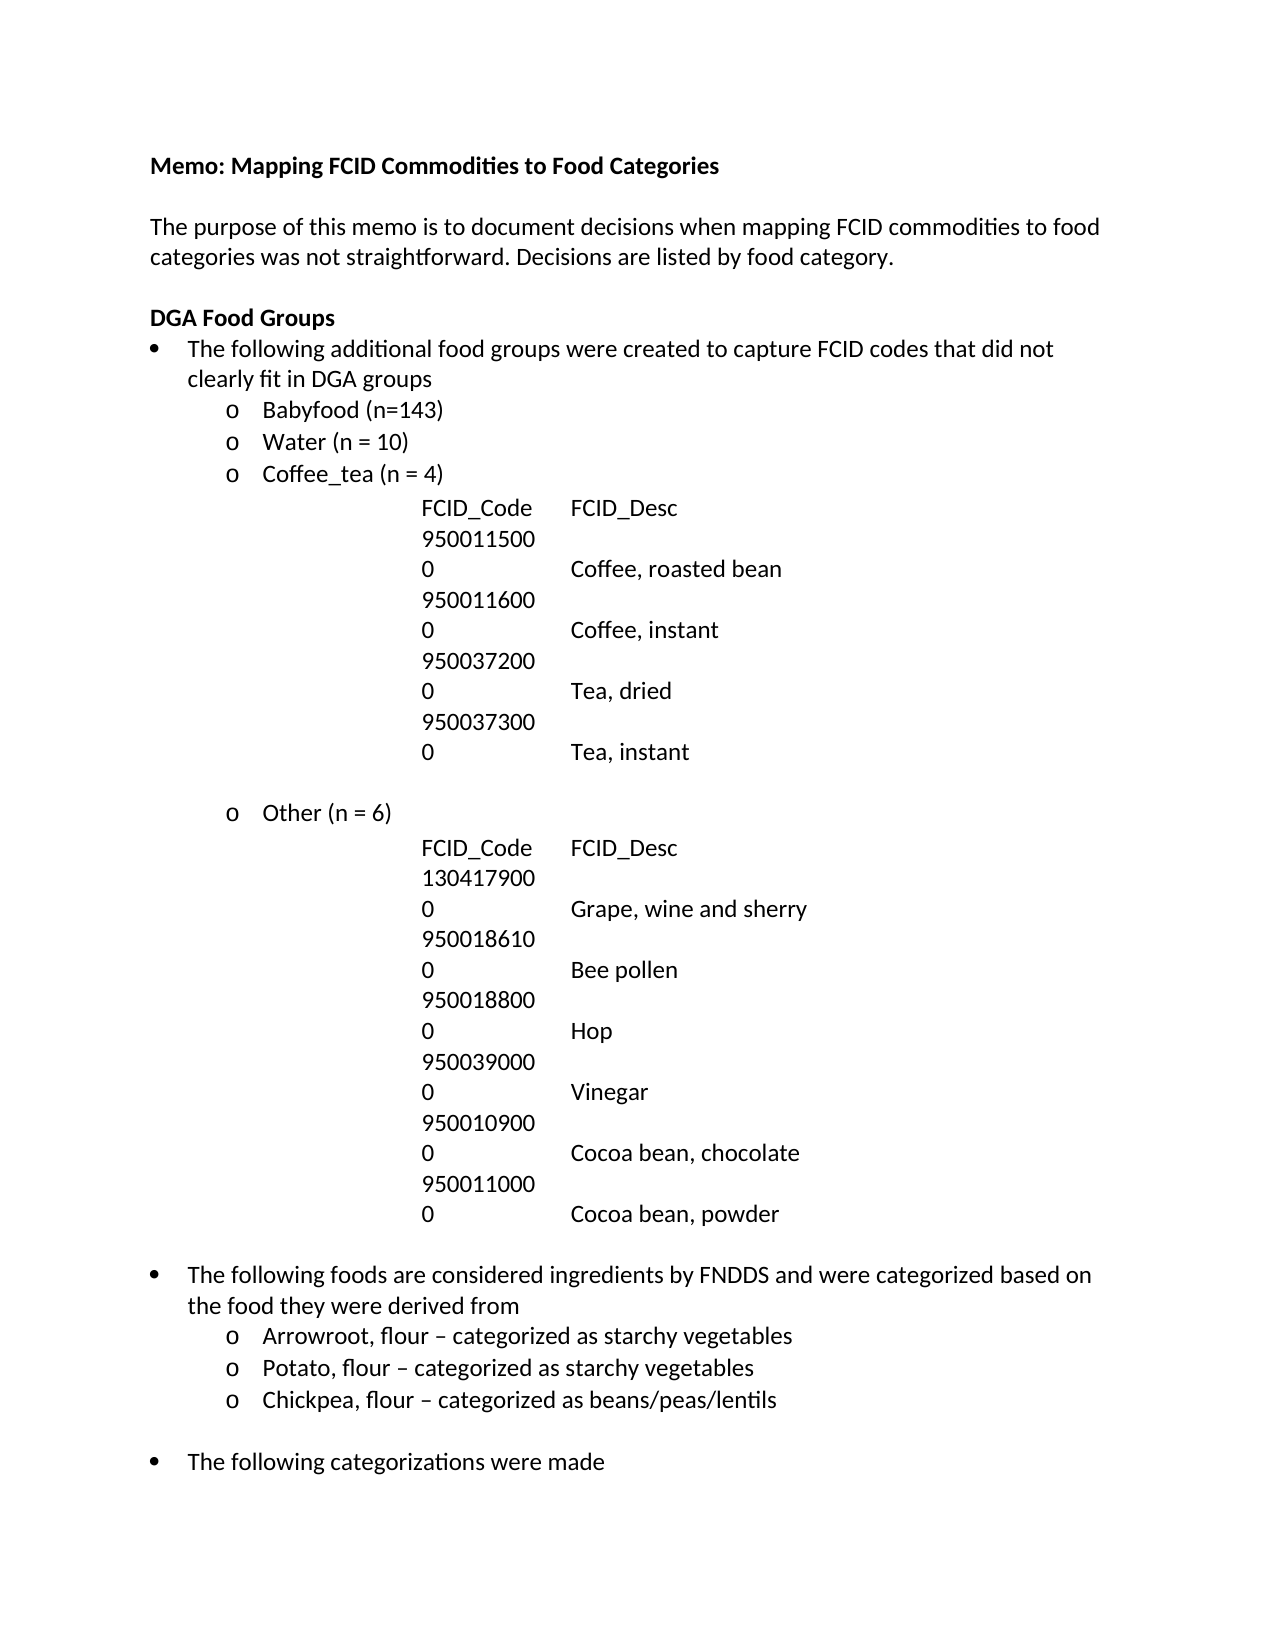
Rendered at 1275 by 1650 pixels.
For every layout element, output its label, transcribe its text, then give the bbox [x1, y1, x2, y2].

list Arrowroot, flour – categorized as starchy vegetables [225, 1320, 1125, 1352]
list Potato, flour – categorized as starchy vegetables [225, 1352, 1125, 1384]
table_cell Cocoa bean, powder [559, 1168, 868, 1229]
table_header FCID_Desc [559, 490, 868, 523]
table_header FCID_Code [410, 490, 559, 523]
list Chickpea, flour – categorized as beans/peas/lentils [225, 1384, 1125, 1416]
table_header FCID_Desc [559, 829, 868, 863]
list Coffee_tea (n = 4) [225, 458, 1125, 489]
table_cell Bee pollen [559, 924, 868, 985]
table_cell Tea, dried [559, 645, 868, 706]
table_cell 9500110000 [410, 1168, 559, 1229]
table_cell 9500115000 [410, 523, 559, 584]
list The following additional food groups were created to capture FCID codes that did not clearly fit in DGA groups [150, 333, 1125, 394]
list The following foods are considered ingredients by FNDDS and were categorized based on the food they were derived from [150, 1259, 1125, 1320]
table_cell 9500186100 [410, 924, 559, 985]
table_cell Hop [559, 985, 868, 1046]
table_cell 9500116000 [410, 584, 559, 645]
table_cell 9500390000 [410, 1046, 559, 1107]
table_cell 9500188000 [410, 985, 559, 1046]
table_cell Cocoa bean, chocolate [559, 1107, 868, 1168]
text DGA Food Groups [150, 303, 1125, 333]
table_cell Tea, instant [559, 706, 868, 767]
table_header FCID_Code [410, 829, 559, 863]
list Water (n = 10) [225, 426, 1125, 458]
list Babyfood (n=143) [225, 394, 1125, 426]
table_cell 9500372000 [410, 645, 559, 706]
list Other (n = 6) [225, 797, 1125, 829]
table_cell Coffee, instant [559, 584, 868, 645]
text The purpose of this memo is to document decisions when mapping FCID commodities to food categories was not straightforward. Decisions are listed by food category. [150, 211, 1125, 272]
table_cell 9500373000 [410, 706, 559, 767]
table_cell Grape, wine and sherry [559, 863, 868, 924]
list The following categorizations were made [150, 1446, 1125, 1477]
table_cell Coffee, roasted bean [559, 523, 868, 584]
table_cell 9500109000 [410, 1107, 559, 1168]
text Memo: Mapping FCID Commodities to Food Categories [150, 150, 1125, 181]
table_cell Vinegar [559, 1046, 868, 1107]
table_cell 1304179000 [410, 863, 559, 924]
